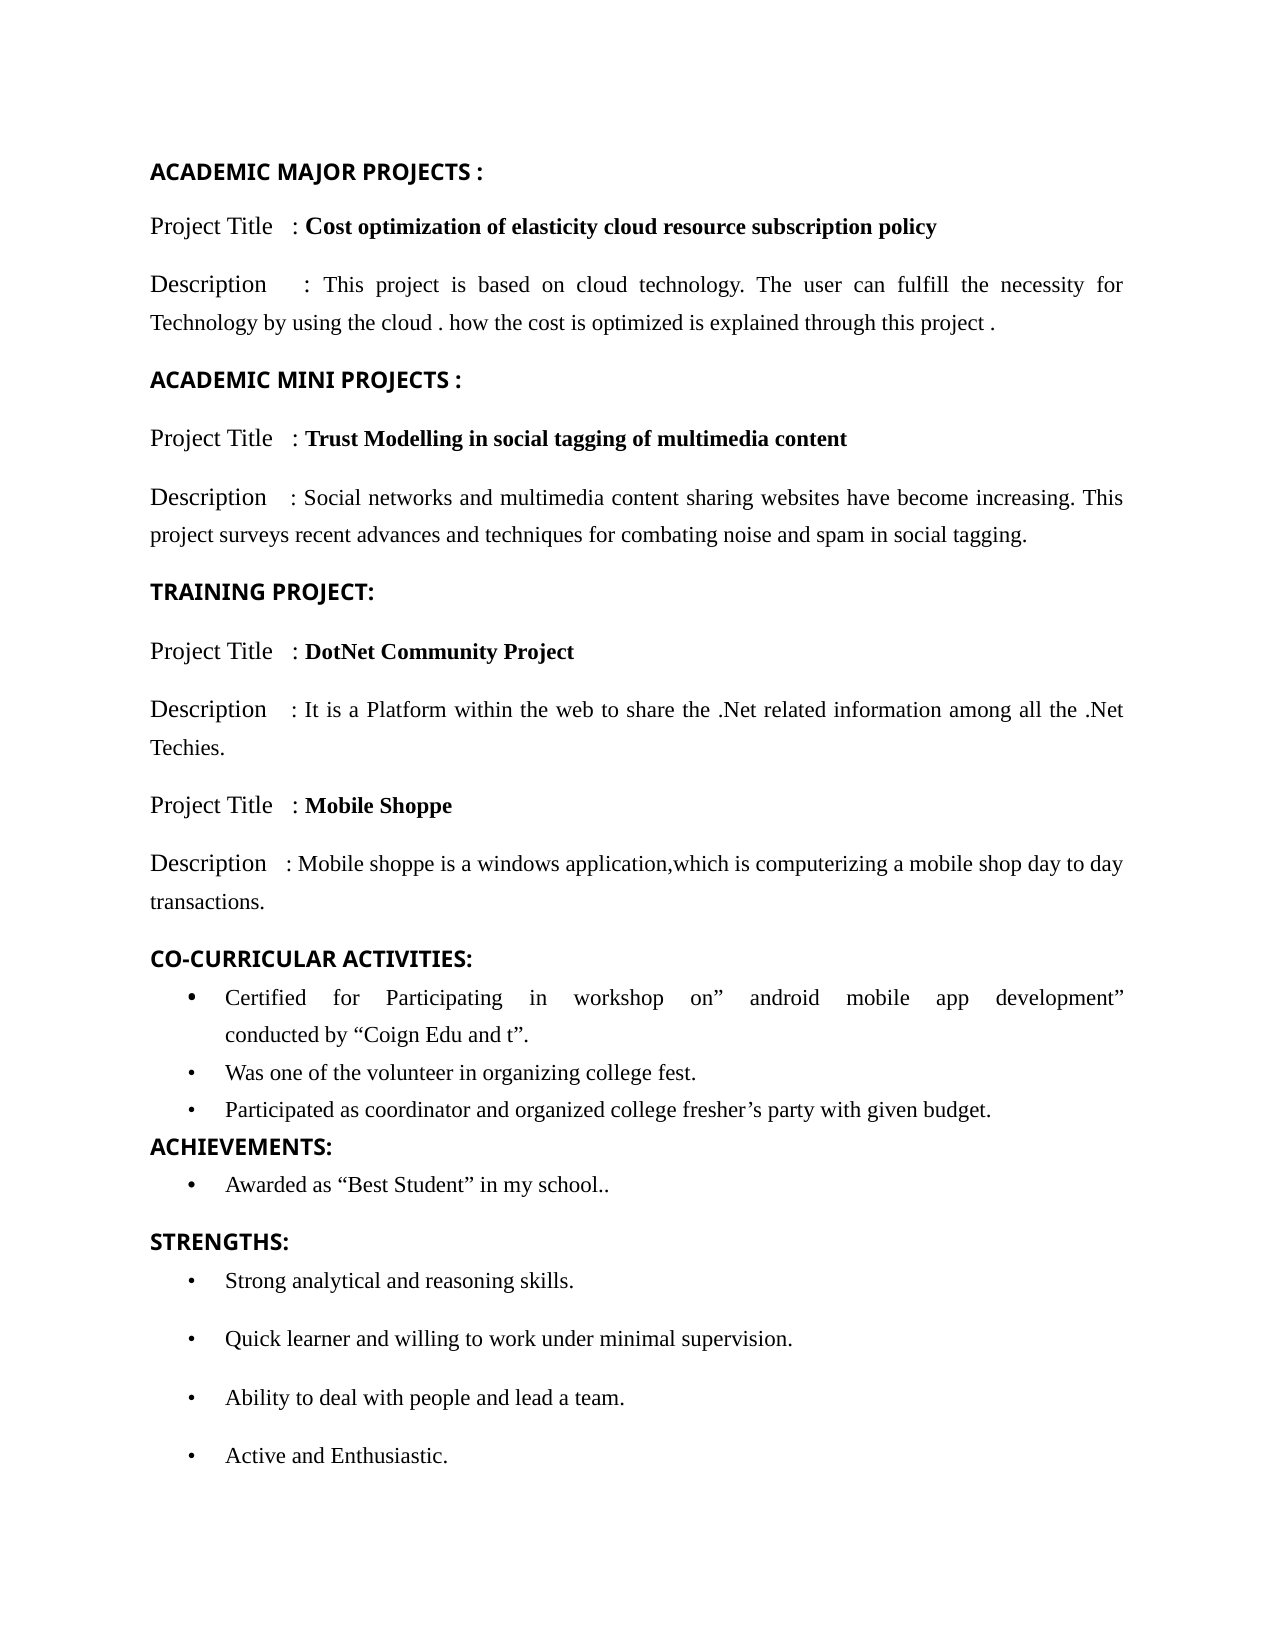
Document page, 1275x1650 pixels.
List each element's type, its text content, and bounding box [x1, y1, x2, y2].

text Description : Social networks and multimedia content sharing websites have become increasing. This project surveys recent advances and techniques for combating noise and spam in social tagging. [150, 475, 1125, 550]
text ACHIEVEMENTS: [150, 1125, 1125, 1162]
text CO-CURRICULAR ACTIVITIES: [150, 937, 1125, 975]
list Quick learner and willing to work under minimal supervision. [187, 1317, 1125, 1354]
text ACADEMIC MAJOR PROJECTS : [150, 150, 1125, 187]
text Project Title : Trust Modelling in social tagging of multimedia content [150, 417, 1125, 454]
list Certified for Participating in workshop on” android mobile app development” conducted by “Coign Edu and t”. [187, 975, 1125, 1050]
text Project Title : DotNet Community Project [150, 629, 1125, 667]
text Description : This project is based on cloud technology. The user can fulfill the necessity for Technology by using the cloud . how the cost is optimized is explained through this project . [150, 262, 1125, 337]
list Was one of the volunteer in organizing college fest. [187, 1050, 1125, 1087]
list Strong analytical and reasoning skills. [187, 1258, 1125, 1296]
text Description : Mobile shoppe is a windows application,which is computerizing a mobile shop day to day transactions. [150, 842, 1125, 917]
list Active and Enthusiastic. [187, 1433, 1125, 1471]
list Ability to deal with people and lead a team. [187, 1375, 1125, 1412]
text STRENGTHS: [150, 1221, 1125, 1258]
text TRAINING PROJECT: [150, 571, 1125, 608]
text ACADEMIC MINI PROJECTS : [150, 358, 1125, 396]
text Description : It is a Platform within the web to share the .Net related information among all the .Net Techies. [150, 687, 1125, 762]
text Project Title : Mobile Shoppe [150, 783, 1125, 821]
list Participated as coordinator and organized college fresher’s party with given budget. [187, 1087, 1125, 1125]
text Project Title : Cost optimization of elasticity cloud resource subscription policy [150, 204, 1125, 242]
list Awarded as “Best Student” in my school.. [187, 1162, 1125, 1200]
